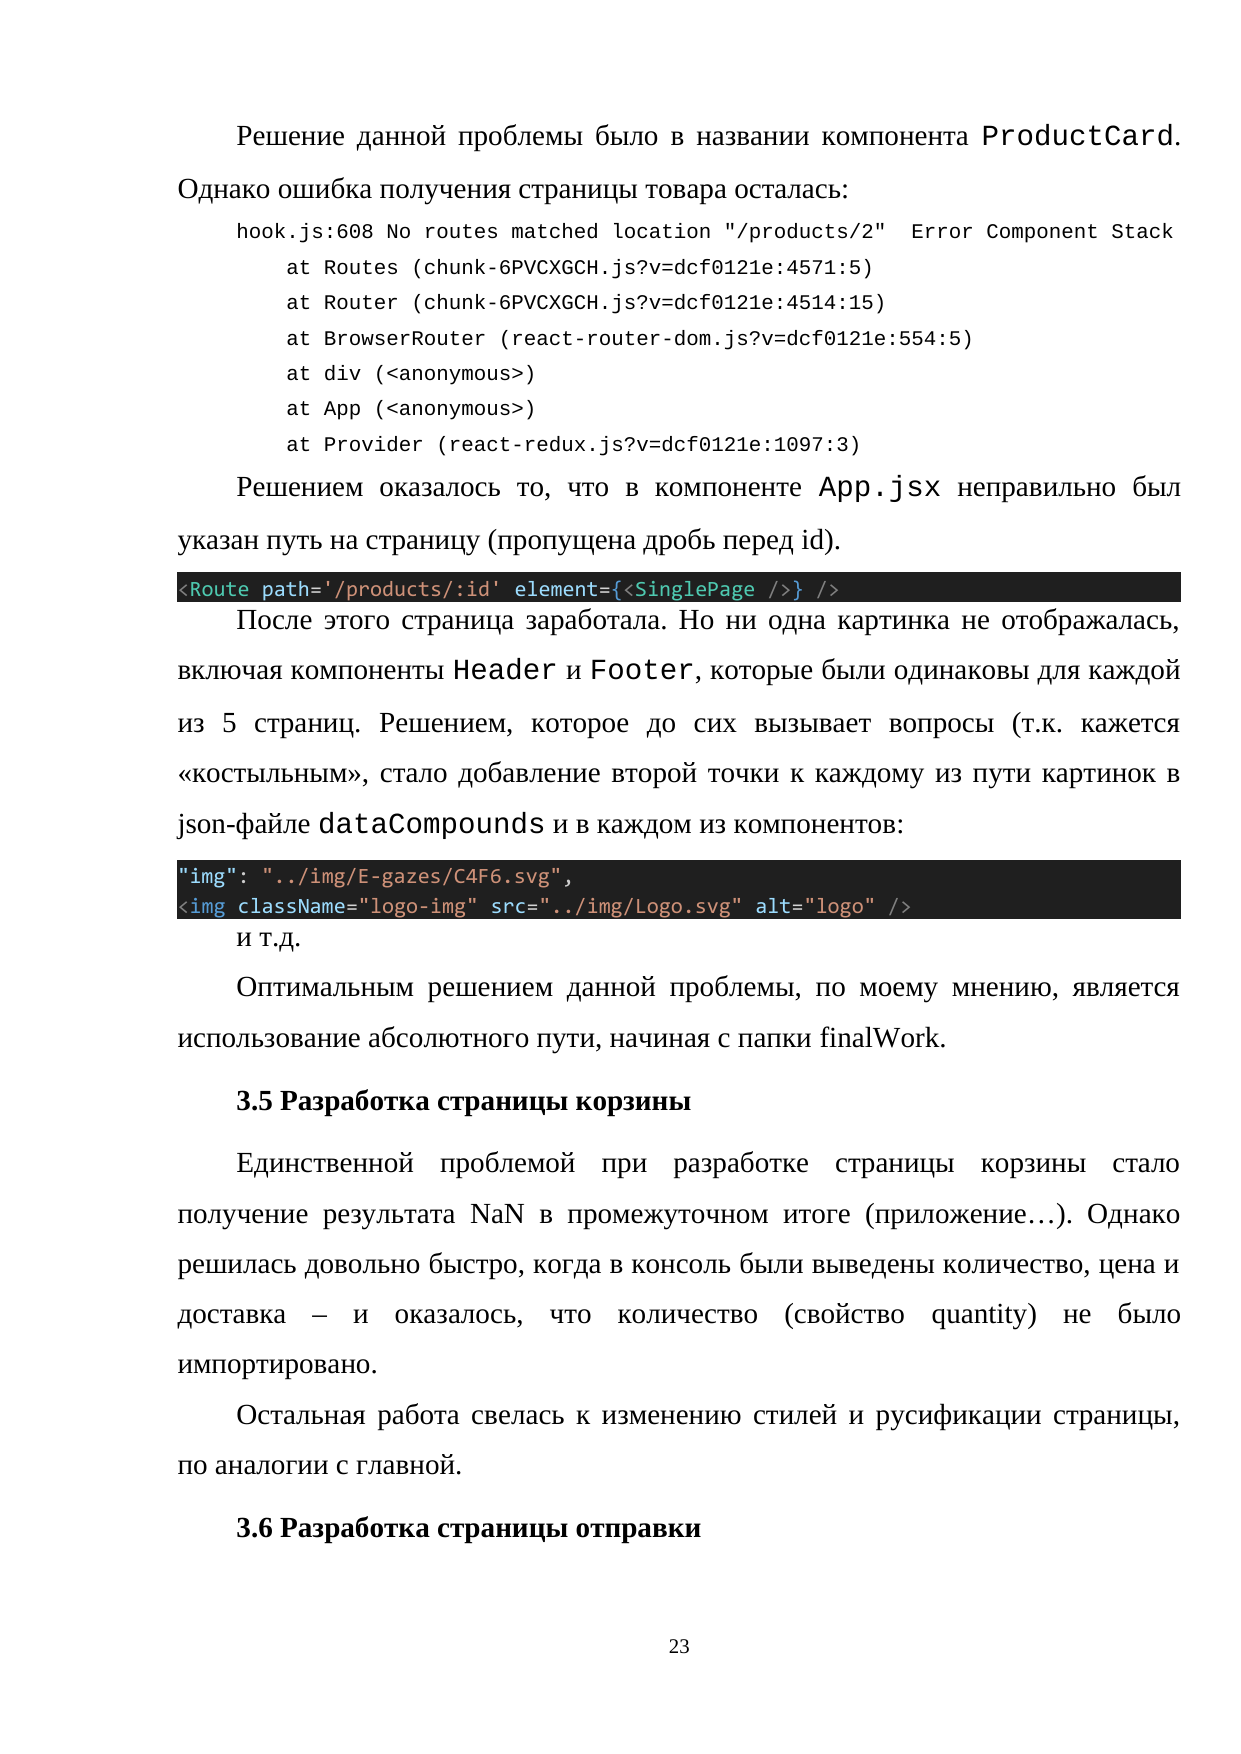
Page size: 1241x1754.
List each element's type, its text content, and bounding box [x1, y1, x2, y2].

text Остальная работа свелась к изменению стилей и русификации страницы, по аналогии с главной. [177, 1397, 1181, 1481]
text at Router (chunk-6PVCXGCH.js?v=dcf0121e:4514:15) [177, 292, 1181, 316]
text Единственной проблемой при разработке страницы корзины стало получение результата NaN в промежуточном итоге (приложение…). Однако решилась довольно быстро, когда в консоль были выведены количество, цена и доставка – и оказалось, что количество (свойство quantity) не было импортировано. [177, 1145, 1181, 1380]
text at div (<anonymous>) [177, 363, 1181, 387]
text 3.6 Разработка страницы отправки [177, 1510, 1181, 1544]
text hook.js:608 No routes matched location "/products/2" Error Component Stack [177, 221, 1181, 245]
text Решение данной проблемы было в названии компонента ProductCard. Однако ошибка получения страницы товара осталась: [177, 118, 1181, 204]
text и т.д. [177, 919, 1181, 953]
text <Route path='/products/:id' element={<SinglePage />} /> [177, 572, 1181, 602]
text Решением оказалось то, что в компоненте App.jsx неправильно был указан путь на страницу (пропущена дробь перед id). [177, 469, 1181, 556]
text at Provider (react-redux.js?v=dcf0121e:1097:3) [177, 434, 1181, 457]
text 3.5 Разработка страницы корзины [177, 1083, 1181, 1116]
text at App (<anonymous>) [177, 398, 1181, 422]
text at Routes (chunk-6PVCXGCH.js?v=dcf0121e:4571:5) [177, 257, 1181, 280]
text Оптимальным решением данной проблемы, по моему мнению, является использование абсолютного пути, начиная с папки finalWork. [177, 969, 1181, 1053]
text at BrowserRouter (react-router-dom.js?v=dcf0121e:554:5) [177, 327, 1181, 351]
text "img": "../img/E-gazes/C4F6.svg", [177, 860, 1181, 889]
text <img className="logo-img" src="../img/Logo.svg" alt="logo" /> [177, 889, 1181, 919]
text После этого страница заработала. Но ни одна картинка не отображалась, включая компоненты Header и Footer, которые были одинаковы для каждой из 5 страниц. Решением, которое до сих вызывает вопросы (т.к. кажется «костыльным», стало добавление второй точки к каждому из пути картинок в json-файле dataCompounds и в каждом из компонентов: [177, 602, 1181, 842]
